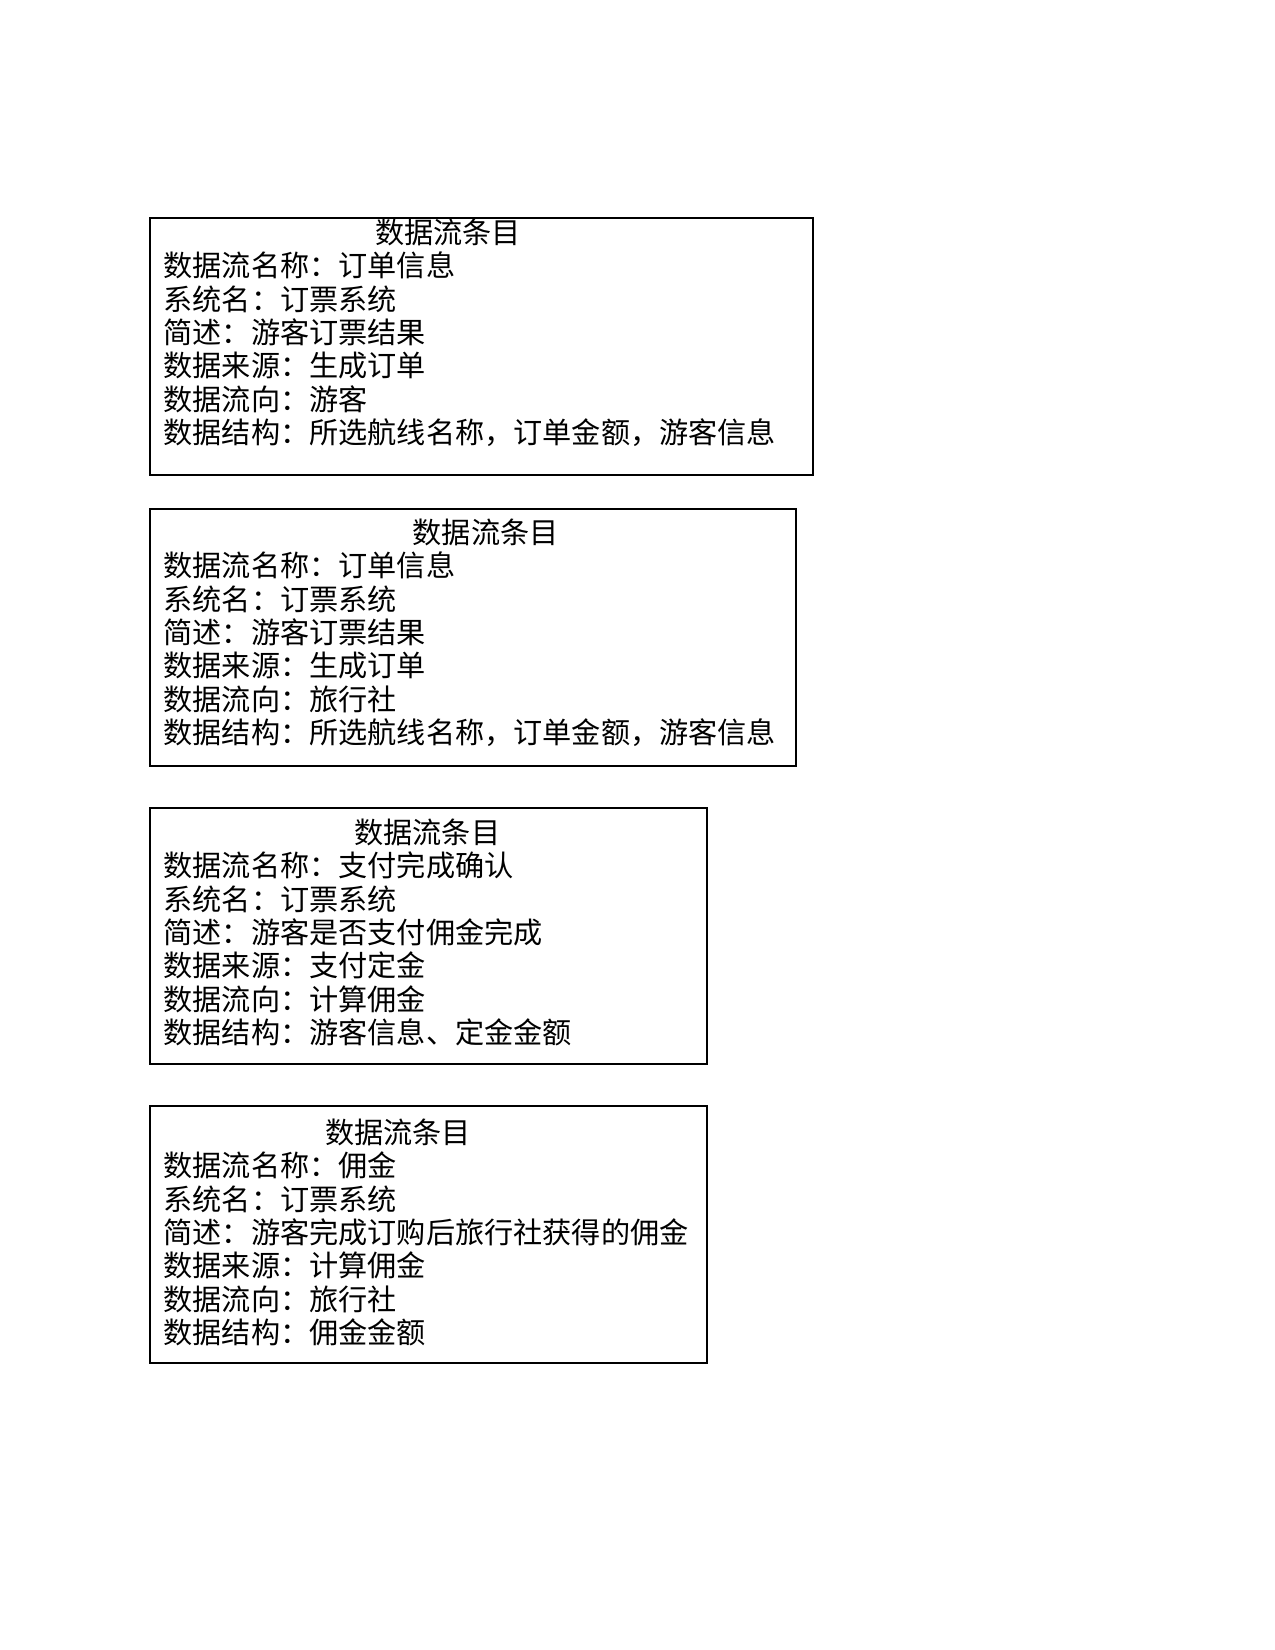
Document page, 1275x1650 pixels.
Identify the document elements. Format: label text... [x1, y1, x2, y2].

text 系统名：订票系统 [150, 1183, 1125, 1217]
text 简述：游客完成订购后旅行社获得的佣金 [150, 1217, 1125, 1250]
text 系统名：订票系统 [150, 583, 1125, 617]
text 数据来源：生成订单 [150, 650, 1125, 683]
text 数据流名称：支付完成确认 [150, 850, 1125, 883]
text 系统名：订票系统 [150, 883, 1125, 917]
text 数据结构：所选航线名称，订单金额，游客信息 [150, 417, 1125, 450]
text 系统名：订票系统 [150, 283, 1125, 317]
text 简述：游客订票结果 [150, 617, 1125, 650]
text 简述：游客订票结果 [150, 317, 1125, 350]
text 数据流名称：订单信息 [150, 550, 1125, 583]
text 简述：游客是否支付佣金完成 [150, 917, 1125, 950]
text 数据来源：生成订单 [150, 350, 1125, 383]
text 数据结构：佣金金额 [150, 1317, 1125, 1350]
text 数据流名称：佣金 [150, 1150, 1125, 1183]
text 数据结构：所选航线名称，订单金额，游客信息 [150, 717, 1125, 750]
text 数据流向：旅行社 [150, 1283, 1125, 1317]
text 数据结构：游客信息、定金金额 [150, 1017, 1125, 1050]
text 数据来源：计算佣金 [150, 1250, 1125, 1283]
text 数据流名称：订单信息 [150, 250, 1125, 283]
text 数据流条目 [150, 1117, 1125, 1150]
text 数据来源：支付定金 [150, 950, 1125, 983]
text 数据流向：游客 [150, 383, 1125, 417]
text 数据流条目 [150, 217, 1125, 250]
text 数据流向：旅行社 [150, 683, 1125, 717]
text 数据流条目 [150, 817, 1125, 850]
text 数据流条目 [150, 517, 1125, 550]
text 数据流向：计算佣金 [150, 983, 1125, 1017]
